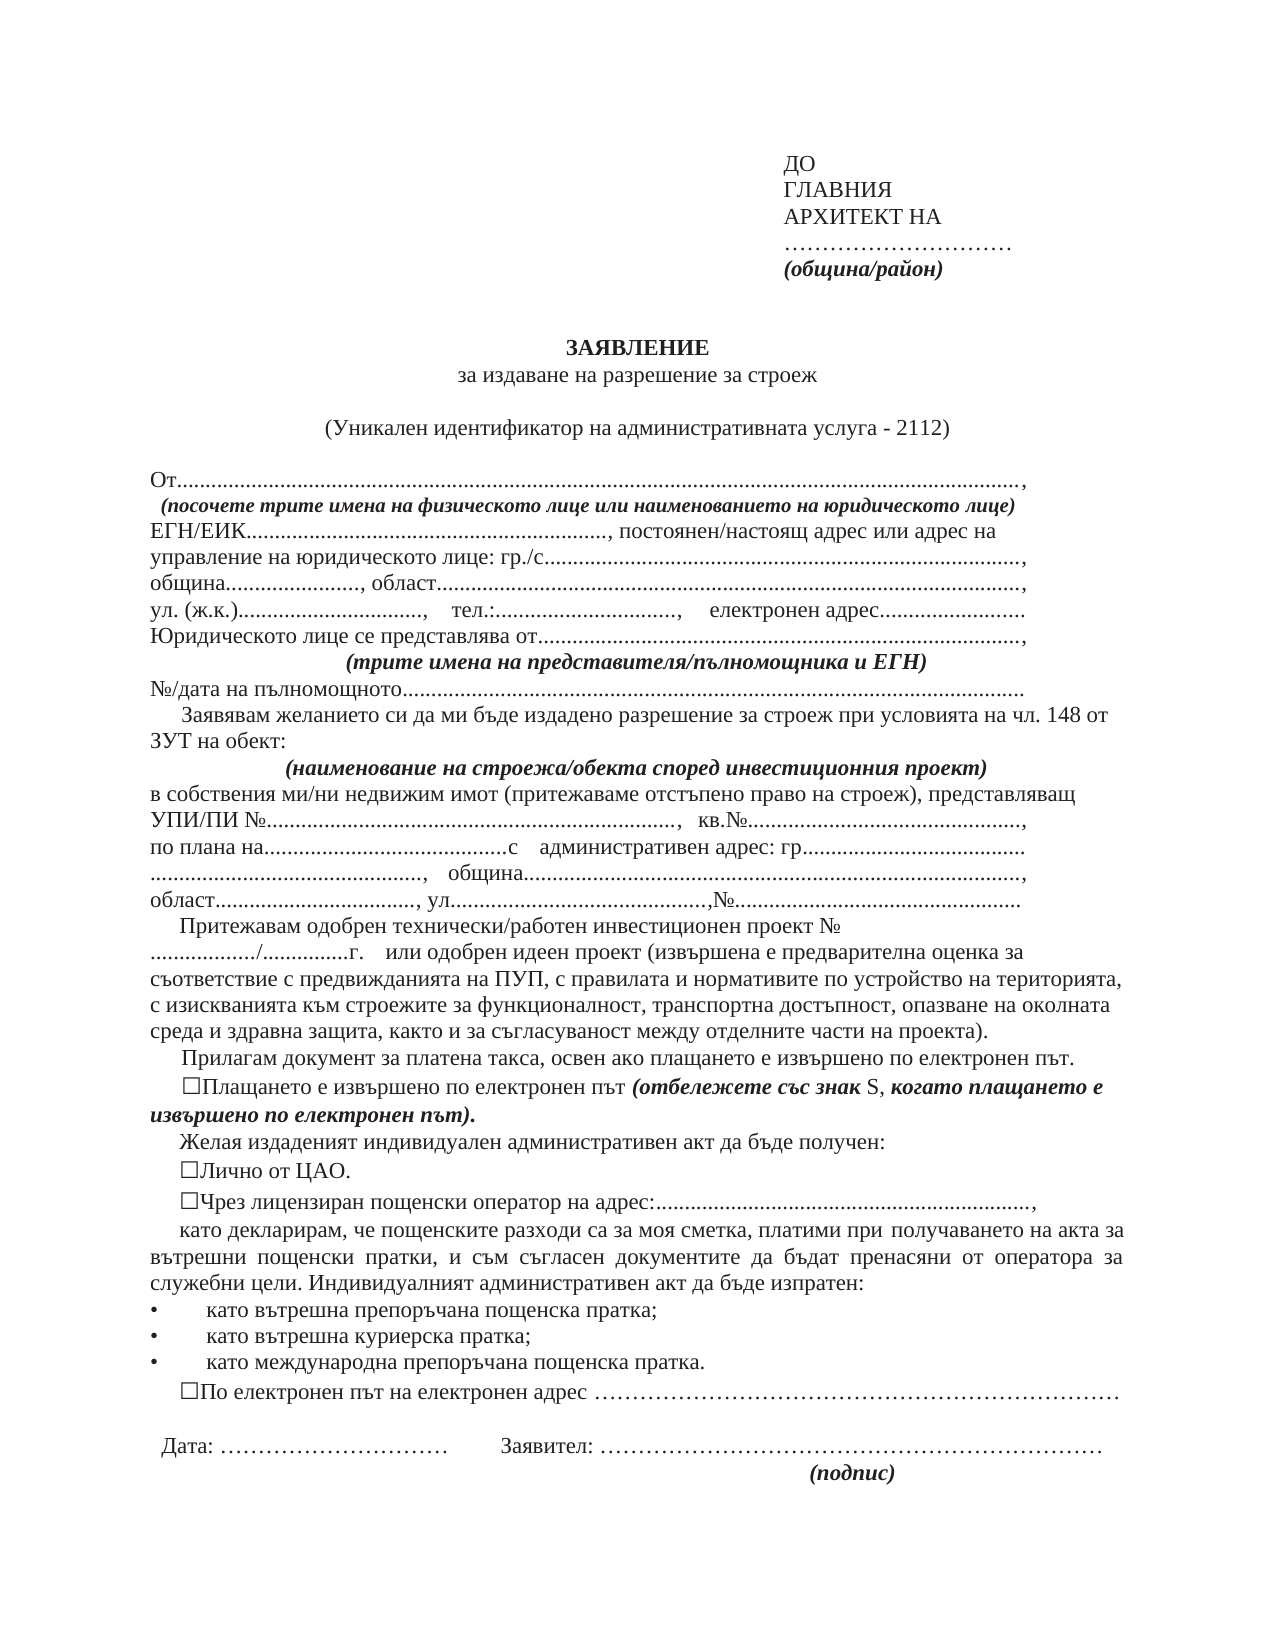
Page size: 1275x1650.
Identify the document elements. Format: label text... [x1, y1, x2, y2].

text ЕГН/ЕИК , постоянен/настоящ адрес или адрес на [150, 517, 1125, 543]
text Юридическото лице се представлява от , [150, 622, 1125, 648]
text Чрез лицензиран пощенски оператор на адрес: , [150, 1185, 1125, 1217]
text Притежавам одобрен технически/работен инвестиционен проект № [150, 912, 1125, 938]
text по плана на с административен адрес: гр [150, 833, 1125, 859]
text ………………………… [783, 229, 1125, 255]
list като международна препоръчана пощенска пратка. [150, 1348, 1125, 1375]
text (наименование на строежа/обекта според инвестиционния проект) [150, 754, 1125, 780]
text / г. или одобрен идеен проект (извършена е предварителна оценка за съответствие с предвижданията на ПУП, с правилата и нормативите по устройство на територията, с изискванията към строежите за функционалност, транспортна достъпност, опазване на околната среда и здравна защита, както и за съгласуваност между отделните части на проекта). [150, 938, 1125, 1044]
text управление на юридическото лице: гр./с , [150, 543, 1125, 569]
table_header Заявител: ………………………………………………………… (подпис) [489, 1432, 1124, 1485]
text община , област , [150, 569, 1125, 596]
text , община , [150, 859, 1125, 886]
text област , ул ,№ [150, 886, 1125, 912]
text Лично от ЦАО. [150, 1154, 1125, 1185]
text Прилагам документ за платена такса, освен ако плащането е извършено по електронен път. [150, 1044, 1125, 1070]
text като декларирам, че пощенските разходи са за моя сметка, платими при получаването на акта за вътрешни пощенски пратки, и съм съгласен документите да бъдат пренасяни от оператора за служебни цели. Индивидуалният административен акт да бъде изпратен: [150, 1217, 1125, 1296]
text №/дата на пълномощното [150, 675, 1125, 701]
text (община/район) [783, 255, 1125, 282]
text ГЛАВНИЯ [783, 176, 1125, 203]
subtitle ДО [783, 150, 1125, 176]
text за издаване на разрешение за строеж [150, 361, 1125, 387]
text ул. (ж.к.) , тел.: , електронен адрес [150, 596, 1125, 622]
text АРХИТЕКТ НА [783, 203, 1125, 229]
text Желая издаденият индивидуален административен акт да бъде получен: [150, 1128, 1125, 1154]
text (Уникален идентификатор на административната услуга - 2112) [150, 413, 1125, 440]
text (посочете трите имена на физическото лице или наименованието на юридическото лице) [150, 493, 1125, 517]
text Заявявам желанието си да ми бъде издадено разрешение за строеж при условията на чл. 148 от ЗУТ на обект: [150, 701, 1125, 754]
text в собствения ми/ни недвижим имот (притежаваме отстъпено право на строеж), представляващ УПИ/ПИ № , кв.№ , [150, 780, 1125, 833]
list като вътрешна куриерска пратка; [150, 1322, 1125, 1348]
text ЗАЯВЛЕНИЕ [150, 334, 1125, 361]
table_header Дата: ………………………… [150, 1432, 489, 1485]
list като вътрешна препоръчана пощенска пратка; [150, 1296, 1125, 1322]
text (трите имена на представителя/пълномощника и ЕГН) [150, 648, 1125, 675]
text От , [150, 466, 1125, 493]
text По електронен път на електронен адрес …………………………………………………………… [150, 1375, 1125, 1406]
text Плащането е извършено по електронен път (отбележете със знак S, когато плащането е извършено по електронен път). [150, 1070, 1125, 1128]
